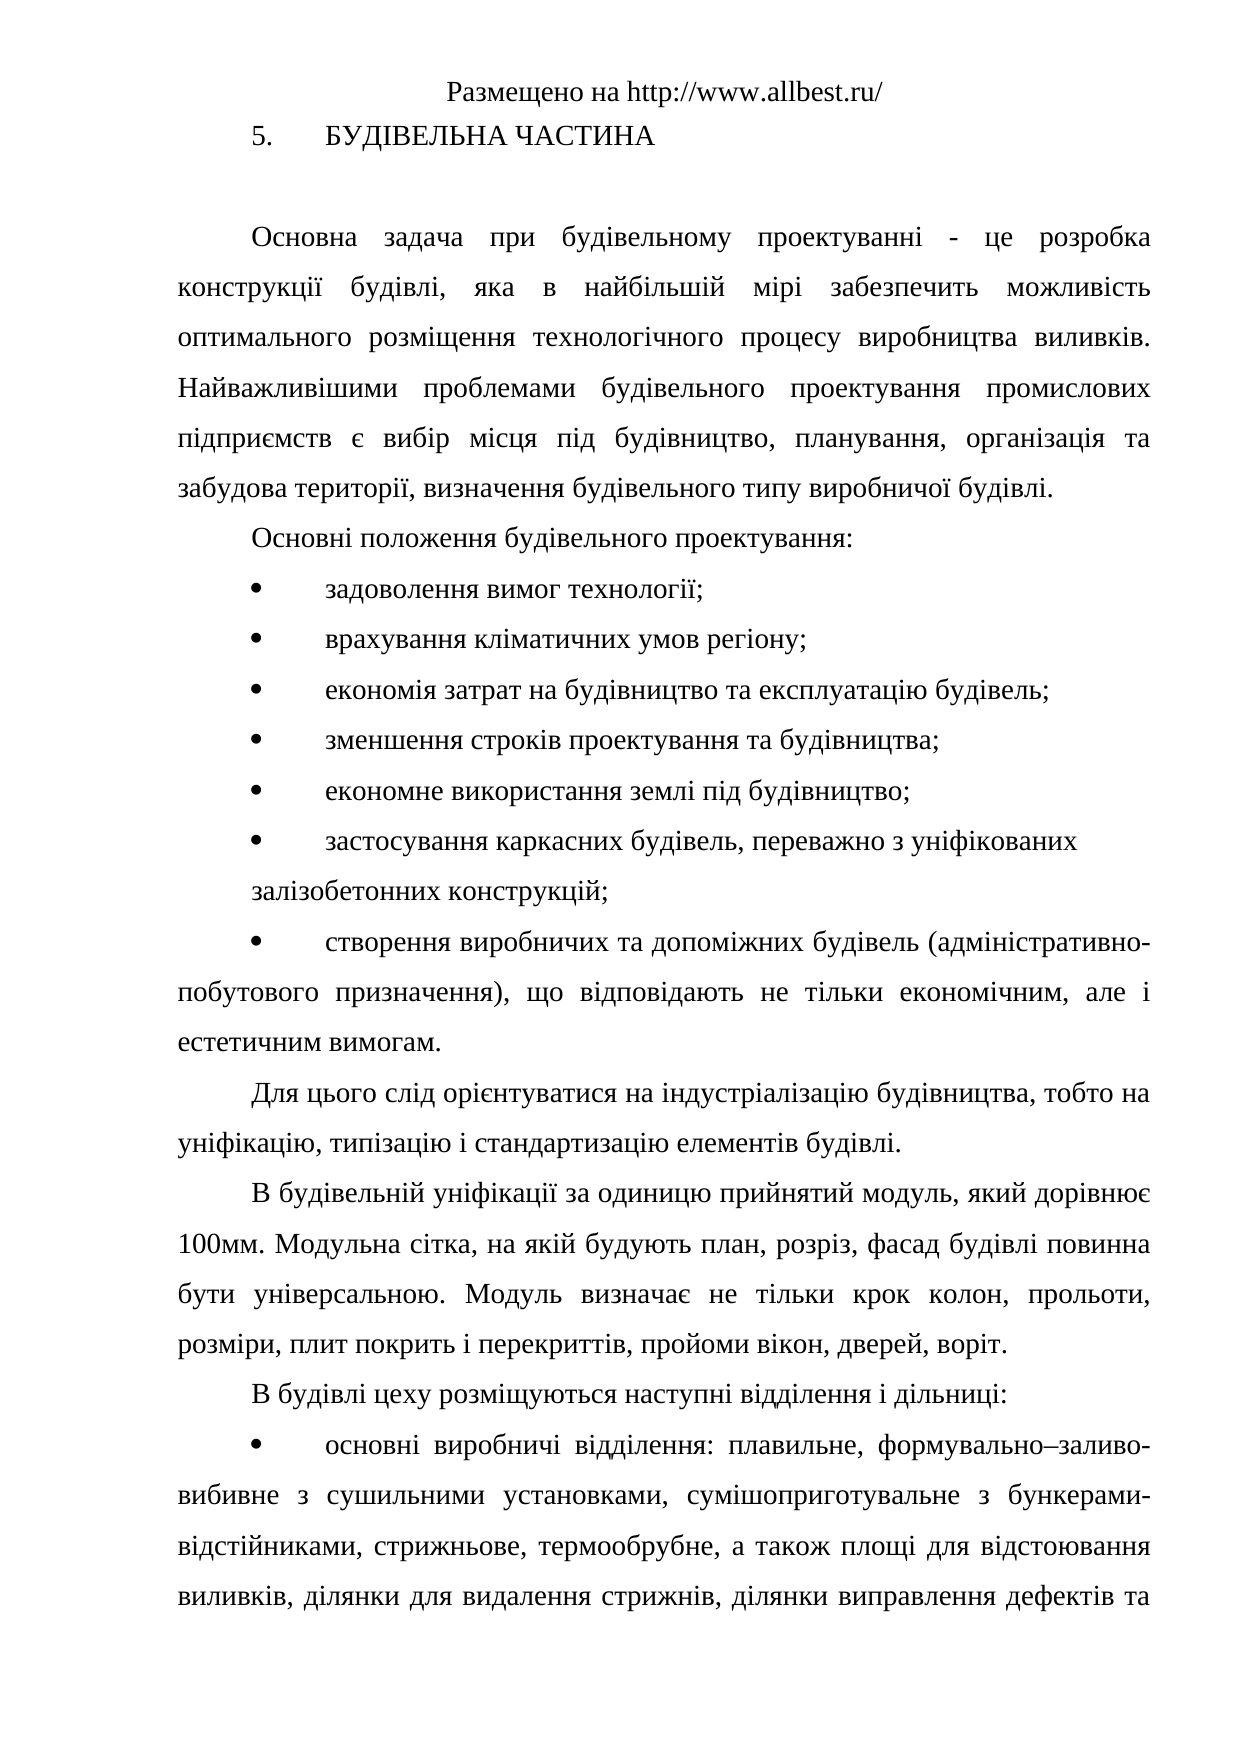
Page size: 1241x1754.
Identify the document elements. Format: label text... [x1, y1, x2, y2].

text В будівлі цеху розміщуються наступні відділення і дільниці: [177, 1377, 1152, 1410]
list зменшення строків проектування та будівництва; [177, 722, 1152, 756]
list економія затрат на будівництво та експлуатацію будівель; [177, 672, 1152, 705]
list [177, 1427, 1152, 1612]
list економне використання землі під будівництво; [177, 773, 1152, 806]
list БУДІВЕЛЬНА ЧАСТИНА [177, 118, 1152, 152]
text Основні положення будівельного проектування: [177, 521, 1152, 554]
text Для цього слід орієнтуватися на індустріалізацію будівництва, тобто на уніфікацію, типізацію і стандартизацію елементів будівлі. [177, 1075, 1152, 1159]
list застосування каркасних будівель, переважно з уніфікованих [177, 823, 1152, 857]
list створення виробничих та допоміжних будівель (адміністративно-побутового призначення), що відповідають не тільки економічним, але і естетичним вимогам. [177, 924, 1152, 1058]
list врахування кліматичних умов регіону; [177, 621, 1152, 655]
list залізобетонних конструкцій; [177, 873, 1152, 907]
text Основна задача при будівельному проектуванні - це розробка конструкції будівлі, яка в найбільшій мірі забезпечить можливість оптимального розміщення технологічного процесу виробництва виливків. Найважливішими проблемами будівельного проектування промислових підприємств є вибір місця під будівництво, планування, організація та забудова території, визначення будівельного типу виробничої будівлі. [177, 219, 1152, 504]
text В будівельній уніфікації за одиницю прийнятий модуль, який дорівнює 100мм. Модульна сітка, на якій будують план, розріз, фасад будівлі повинна бути універсальною. Модуль визначає не тільки крок колон, прольоти, розміри, плит покрить і перекриттів, пройоми вікон, дверей, воріт. [177, 1175, 1152, 1360]
list задоволення вимог технології; [177, 571, 1152, 604]
